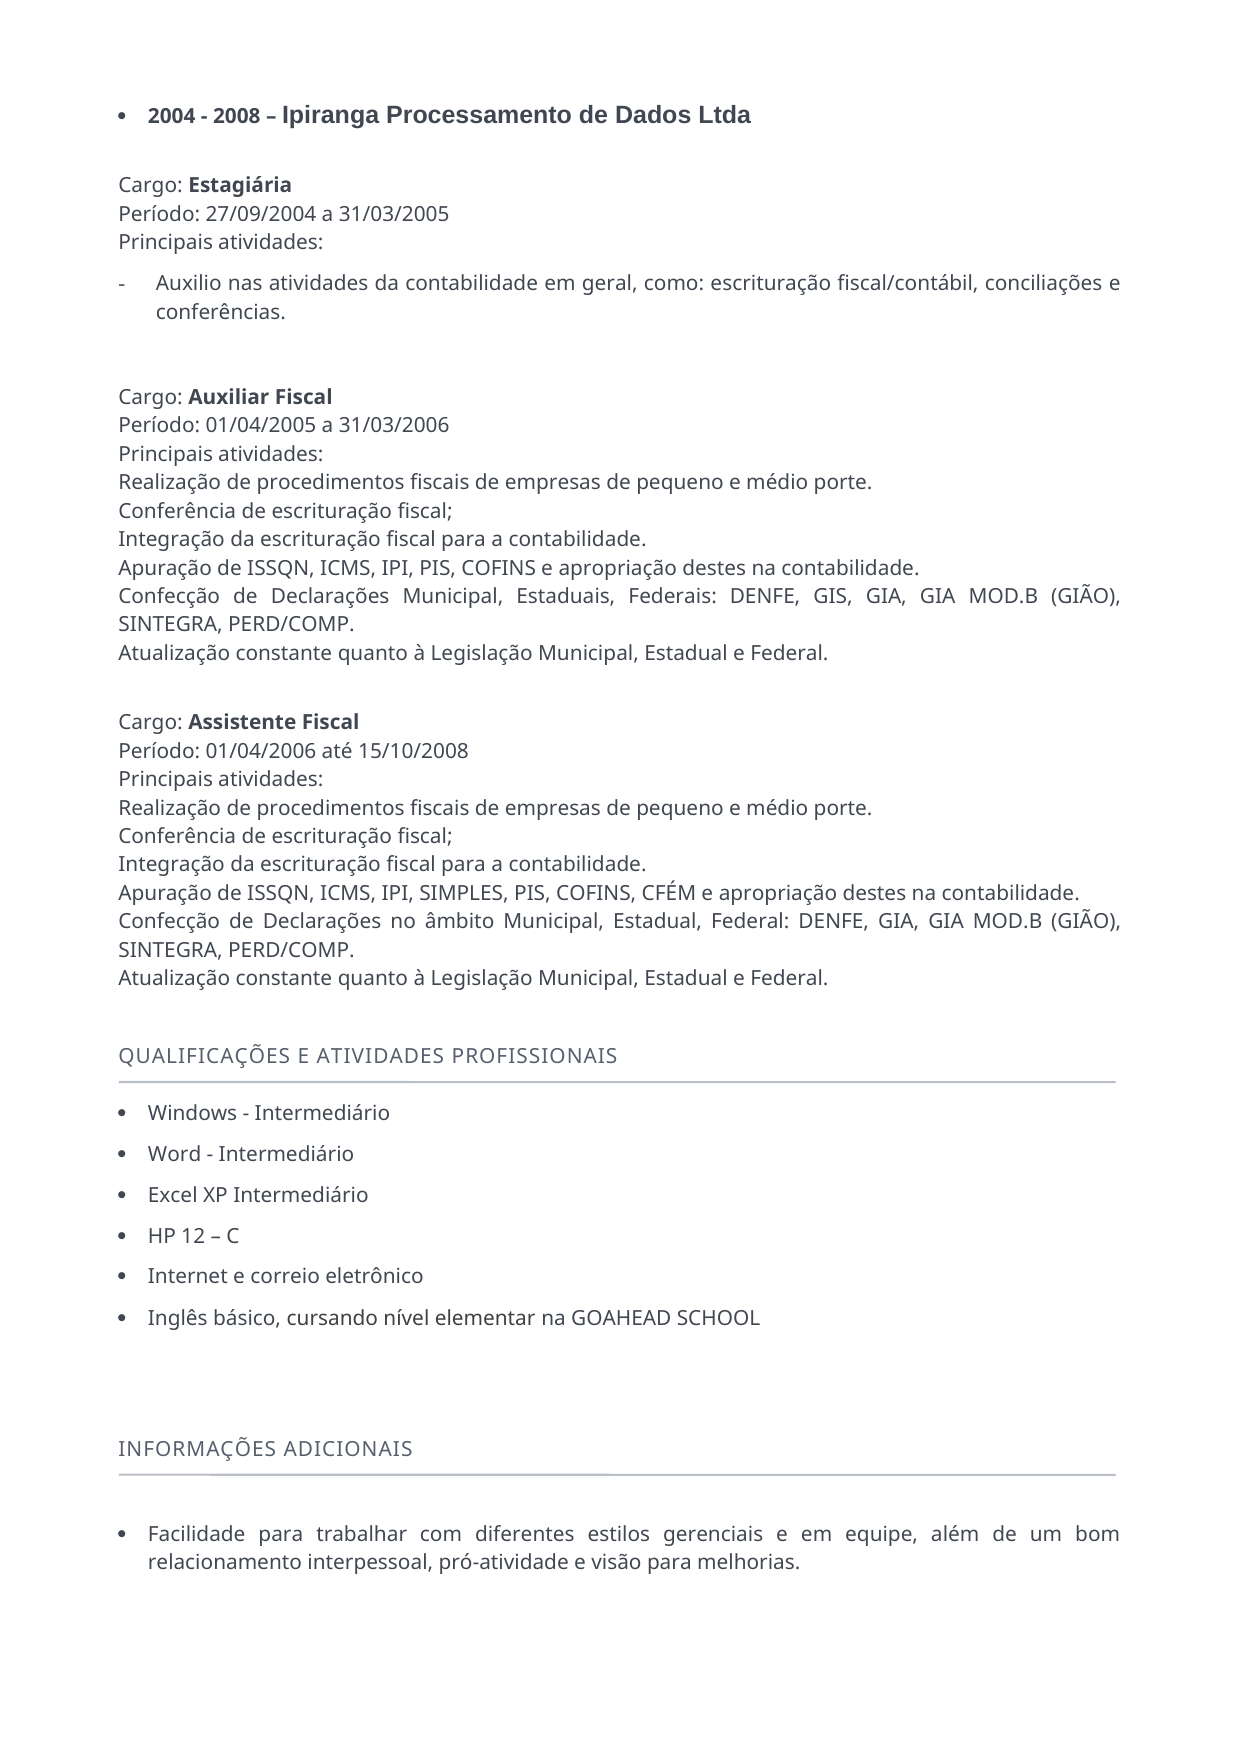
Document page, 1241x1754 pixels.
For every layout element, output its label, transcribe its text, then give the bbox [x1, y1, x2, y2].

list Windows - Intermediário [118, 1098, 1122, 1126]
list Inglês básico, cursando nível elementar na GOAHEAD SCHOOL [118, 1303, 1122, 1331]
list Período: 01/04/2005 a 31/03/2006 [118, 411, 1122, 439]
text INFORMAÇÕES ADICIONAIS [118, 1434, 1122, 1462]
list Facilidade para trabalhar com diferentes estilos gerenciais e em equipe, além de um bom relacionamento interpessoal, pró-atividade e visão para melhorias. [118, 1519, 1122, 1576]
text QUALIFICAÇÕES E ATIVIDADES PROFISSIONAIS [118, 1041, 1122, 1069]
list Apuração de ISSQN, ICMS, IPI, SIMPLES, PIS, COFINS, CFÉM e apropriação destes na contabilidade. [118, 878, 1122, 906]
list Principais atividades: [118, 764, 1122, 793]
list Excel XP Intermediário [118, 1180, 1122, 1208]
list Integração da escrituração fiscal para a contabilidade. [118, 849, 1122, 878]
list Conferência de escrituração fiscal; [118, 821, 1122, 849]
list Cargo: Auxiliar Fiscal [118, 382, 1122, 411]
list Período: 01/04/2006 até 15/10/2008 [118, 736, 1122, 764]
list Apuração de ISSQN, ICMS, IPI, PIS, COFINS e apropriação destes na contabilidade. [118, 553, 1122, 581]
list Cargo: Estagiária [118, 171, 1122, 199]
list HP 12 – C [118, 1221, 1122, 1249]
list Confecção de Declarações Municipal, Estaduais, Federais: DENFE, GIS, GIA, GIA MOD.B (GIÃO), SINTEGRA, PERD/COMP. [118, 581, 1122, 638]
list Atualização constante quanto à Legislação Municipal, Estadual e Federal. [118, 638, 1122, 666]
list Atualização constante quanto à Legislação Municipal, Estadual e Federal. [118, 963, 1122, 992]
list Principais atividades: [118, 439, 1122, 467]
list Auxilio nas atividades da contabilidade em geral, como: escrituração fiscal/contábil, conciliações e conferências. [118, 268, 1122, 325]
list Período: 27/09/2004 a 31/03/2005 [118, 199, 1122, 227]
list Internet e correio eletrônico [118, 1262, 1122, 1290]
list Principais atividades: [118, 227, 1122, 256]
list Confecção de Declarações no âmbito Municipal, Estadual, Federal: DENFE, GIA, GIA MOD.B (GIÃO), SINTEGRA, PERD/COMP. [118, 906, 1122, 963]
list Realização de procedimentos fiscais de empresas de pequeno e médio porte. [118, 467, 1122, 496]
list Conferência de escrituração fiscal; [118, 496, 1122, 524]
list 2004 - 2008 – Ipiranga Processamento de Dados Ltda [118, 100, 1122, 158]
list Word - Intermediário [118, 1139, 1122, 1167]
list Integração da escrituração fiscal para a contabilidade. [118, 524, 1122, 553]
list Realização de procedimentos fiscais de empresas de pequeno e médio porte. [118, 793, 1122, 821]
text Cargo: Assistente Fiscal [118, 707, 1122, 736]
